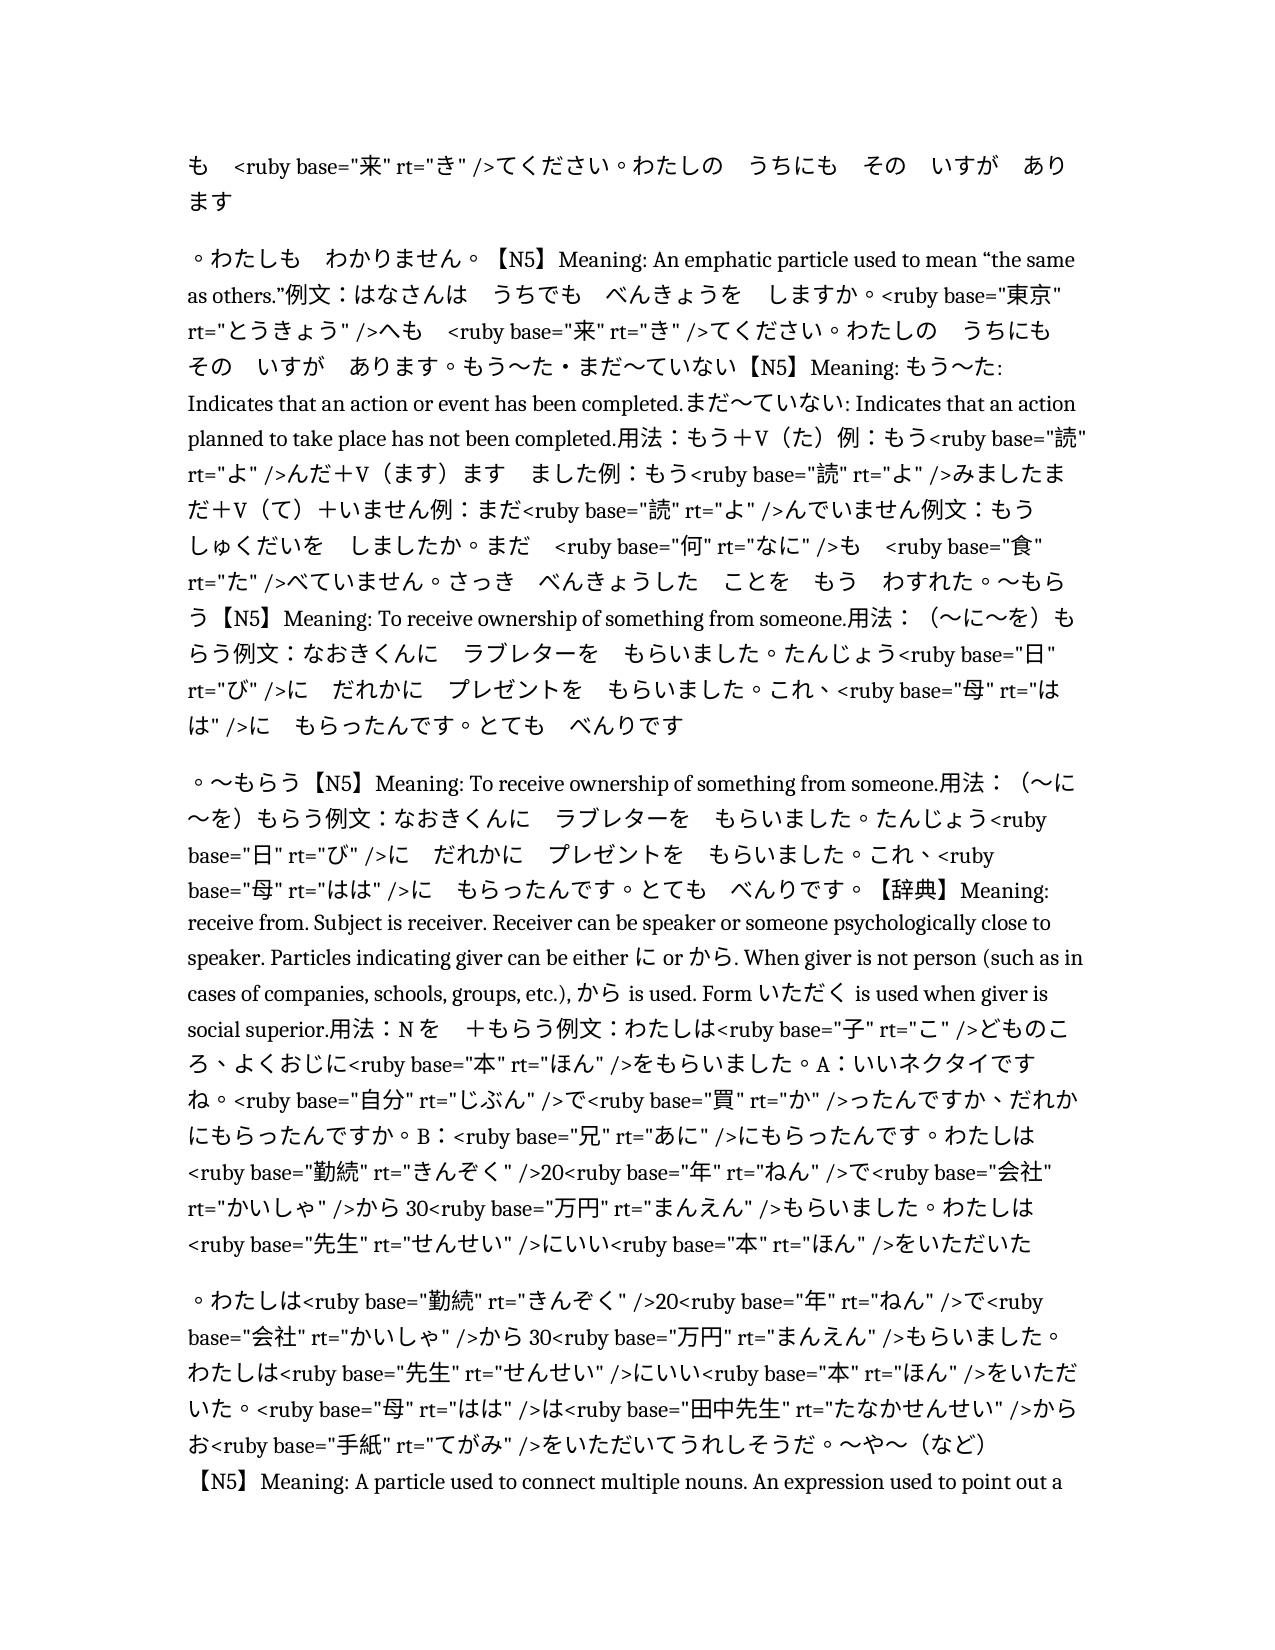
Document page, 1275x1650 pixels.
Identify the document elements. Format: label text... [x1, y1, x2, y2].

text 。わたしも わかりません。【N5】Meaning: An emphatic particle used to mean “the same as others.”例文：はなさんは うちでも べんきょうを しますか。<ruby base="東京" rt="とうきょう" />へも <ruby base="来" rt="き" />てください。わたしの うちにも その いすが あります。もう～た・まだ～ていない【N5】Meaning: もう～た: Indicates that an action or event has been completed.まだ～ていない: Indicates that an action planned to take place has not been completed.用法：もう＋V（た）例：もう<ruby base="読" rt="よ" />んだ＋V（ます）ます ました例：もう<ruby base="読" rt="よ" />みましたまだ＋V（て）＋いません例：まだ<ruby base="読" rt="よ" />んでいません例文：もう しゅくだいを しましたか。まだ <ruby base="何" rt="なに" />も <ruby base="食" rt="た" />べていません。さっき べんきょうした ことを もう わすれた。～もらう【N5】Meaning: To receive ownership of something from someone.用法：（～に～を）もらう例文：なおきくんに ラブレターを もらいました。たんじょう<ruby base="日" rt="び" />に だれかに プレゼントを もらいました。これ、<ruby base="母" rt="はは" />に もらったんです。とても べんりです [187, 243, 1087, 741]
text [187, 1285, 1087, 1496]
text 。～もらう【N5】Meaning: To receive ownership of something from someone.用法：（～に～を）もらう例文：なおきくんに ラブレターを もらいました。たんじょう<ruby base="日" rt="び" />に だれかに プレゼントを もらいました。これ、<ruby base="母" rt="はは" />に もらったんです。とても べんりです。【辞典】Meaning: receive from. Subject is receiver. Receiver can be speaker or someone psychologically close to speaker. Particles indicating giver can be either に or から. When giver is not person (such as in cases of companies, schools, groups, etc.), から is used. Form いただく is used when giver is social superior.用法：Nを ＋もらう例文：わたしは<ruby base="子" rt="こ" />どものころ、よくおじに<ruby base="本" rt="ほん" />をもらいました。A：いいネクタイですね。<ruby base="自分" rt="じぶん" />で<ruby base="買" rt="か" />ったんですか、だれかにもらったんですか。B：<ruby base="兄" rt="あに" />にもらったんです。わたしは<ruby base="勤続" rt="きんぞく" />20<ruby base="年" rt="ねん" />で<ruby base="会社" rt="かいしゃ" />から30<ruby base="万円" rt="まんえん" />もらいました。わたしは<ruby base="先生" rt="せんせい" />にいい<ruby base="本" rt="ほん" />をいただいた [187, 767, 1087, 1259]
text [187, 150, 1087, 217]
